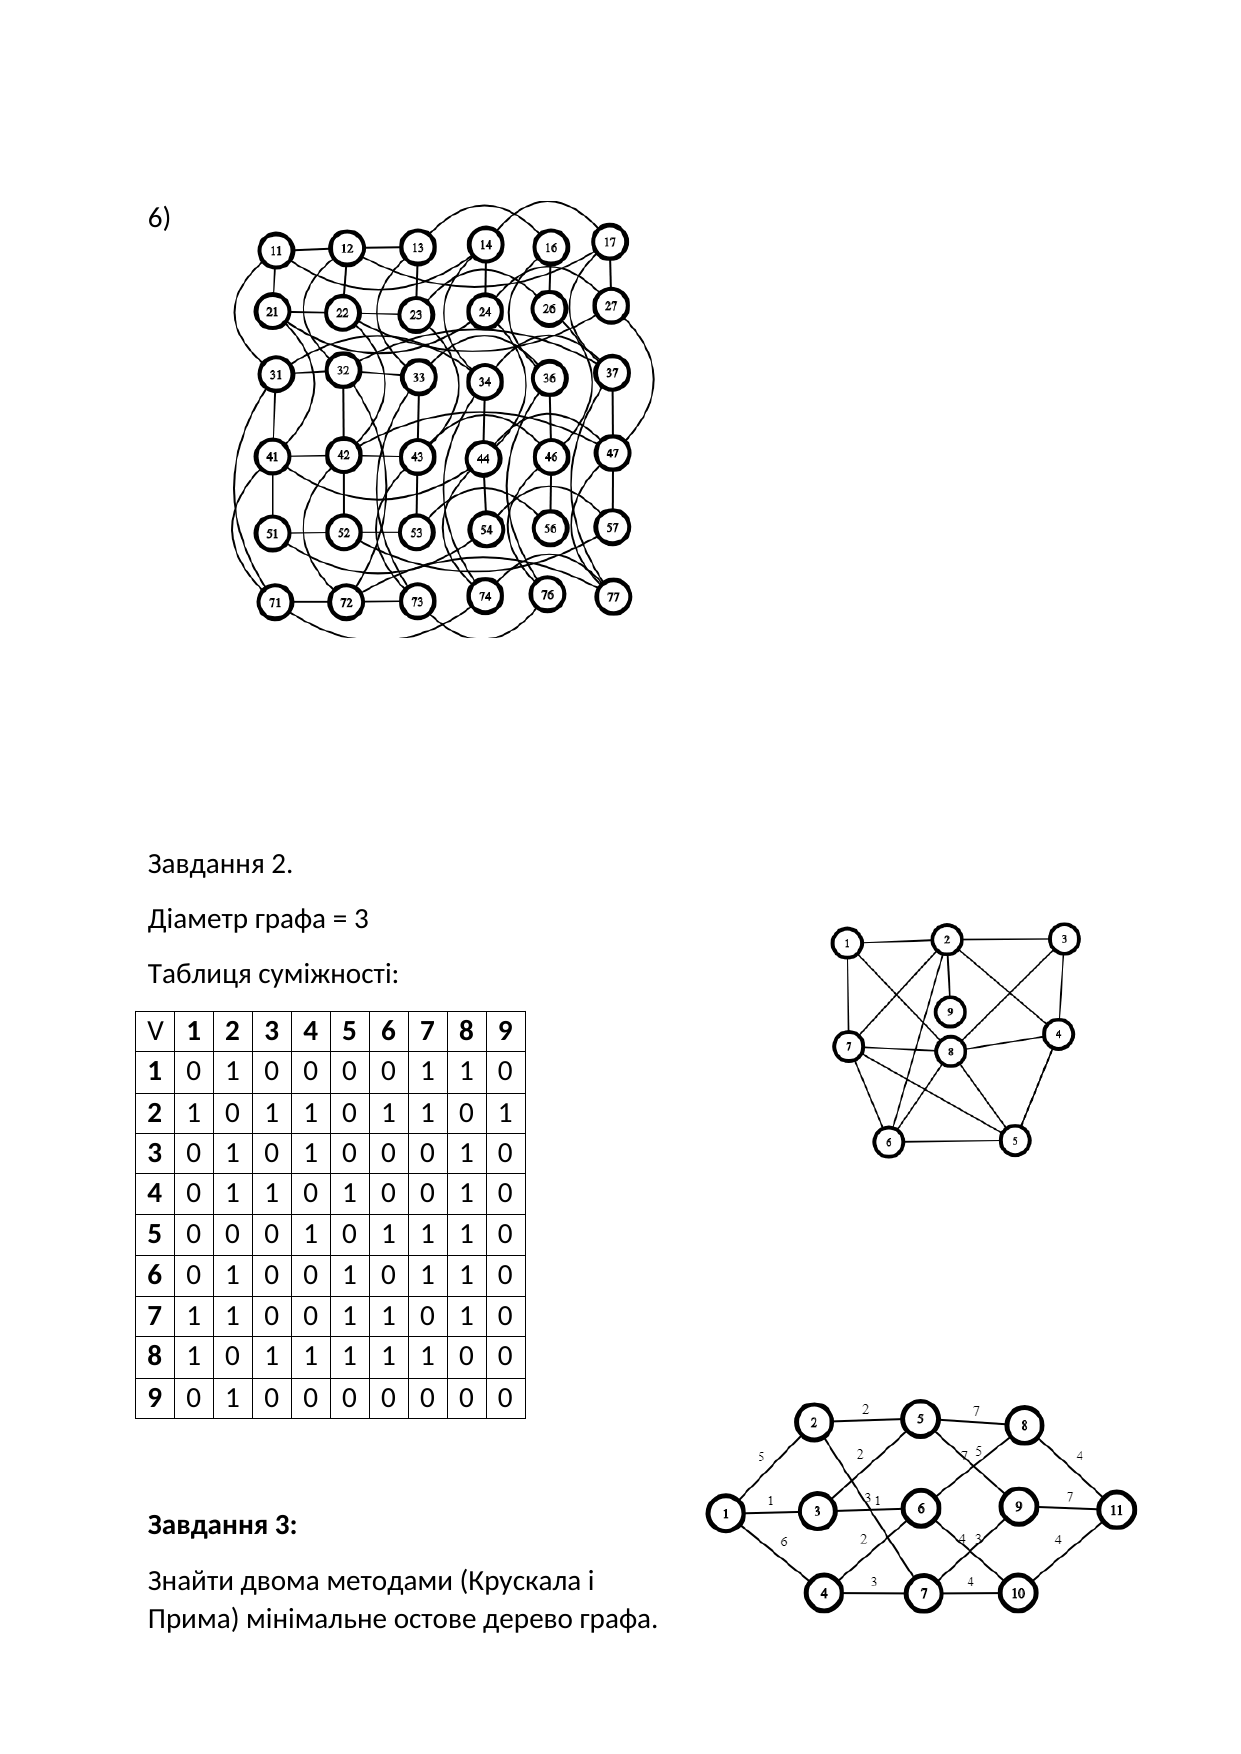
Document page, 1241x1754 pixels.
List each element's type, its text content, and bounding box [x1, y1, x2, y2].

text Діаметр графа = 3 [148, 900, 768, 936]
table_cell 1 [448, 1174, 486, 1214]
table_cell 0 [331, 1134, 369, 1173]
table_cell 1 [214, 1379, 252, 1418]
table_cell 1 [214, 1134, 252, 1173]
table_cell 1 [292, 1215, 330, 1255]
table_cell 1 [292, 1134, 330, 1173]
table_cell 1 [370, 1297, 408, 1336]
table_header 4 [292, 1012, 330, 1051]
table_cell 0 [175, 1215, 213, 1255]
table_cell 0 [409, 1174, 447, 1214]
table_cell 0 [253, 1134, 291, 1173]
table_cell 0 [253, 1052, 291, 1093]
table_cell 1 [292, 1337, 330, 1378]
table_cell 0 [370, 1379, 408, 1418]
table_cell 1 [448, 1052, 486, 1093]
table_cell 1 [214, 1174, 252, 1214]
table_cell 1 [487, 1094, 525, 1133]
table_cell 1 [370, 1337, 408, 1378]
table_header 9 [487, 1012, 525, 1051]
table_cell 1 [253, 1174, 291, 1214]
table_cell 1 [214, 1256, 252, 1296]
table_cell 1 [175, 1297, 213, 1336]
table_cell 8 [136, 1337, 174, 1378]
table_cell 0 [253, 1297, 291, 1336]
table_cell 0 [175, 1052, 213, 1093]
table_cell 1 [409, 1215, 447, 1255]
table_cell 1 [448, 1215, 486, 1255]
table_cell 0 [253, 1379, 291, 1418]
table_cell 0 [214, 1337, 252, 1378]
table_cell 0 [292, 1379, 330, 1418]
table_cell 0 [292, 1297, 330, 1336]
table_cell 0 [292, 1052, 330, 1093]
table_cell 1 [331, 1174, 369, 1214]
table_cell 0 [487, 1174, 525, 1214]
table_cell 0 [370, 1256, 408, 1296]
table_cell 1 [175, 1094, 213, 1133]
table_cell 0 [175, 1256, 213, 1296]
table_cell 9 [136, 1379, 174, 1418]
table_cell 1 [175, 1337, 213, 1378]
table_cell 0 [409, 1134, 447, 1173]
table_cell 1 [448, 1134, 486, 1173]
table_cell 0 [487, 1052, 525, 1093]
table_cell 1 [292, 1094, 330, 1133]
text Таблиця суміжності: [148, 955, 768, 991]
picture [222, 201, 659, 638]
table_header 2 [214, 1012, 252, 1051]
table_cell 1 [331, 1256, 369, 1296]
table_header 6 [370, 1012, 408, 1051]
text Завдання 2. [148, 845, 1152, 881]
table_cell 0 [331, 1052, 369, 1093]
text 6) [148, 199, 1152, 234]
table_cell 4 [136, 1174, 174, 1214]
table_cell 1 [370, 1215, 408, 1255]
table_cell 0 [175, 1174, 213, 1214]
table_cell 0 [331, 1215, 369, 1255]
table_header 3 [253, 1012, 291, 1051]
table_cell 0 [370, 1174, 408, 1214]
table_cell 1 [448, 1256, 486, 1296]
table_cell 0 [214, 1094, 252, 1133]
table_cell 1 [136, 1052, 174, 1093]
text Завдання 3: [148, 1506, 689, 1542]
table_cell 1 [370, 1094, 408, 1133]
table_cell 1 [214, 1052, 252, 1093]
table_cell 1 [331, 1297, 369, 1336]
table_header 7 [409, 1012, 447, 1051]
table_cell 0 [370, 1052, 408, 1093]
table_cell 0 [487, 1215, 525, 1255]
table_cell 5 [136, 1215, 174, 1255]
text Знайти двома методами (Крускала і Прима) мінімальне остове дерево графа. [148, 1562, 689, 1636]
table_header 5 [331, 1012, 369, 1051]
table_cell 0 [292, 1174, 330, 1214]
table_cell 0 [448, 1379, 486, 1418]
table_cell 1 [253, 1094, 291, 1133]
table_cell 0 [331, 1094, 369, 1133]
table_cell 2 [136, 1094, 174, 1133]
table_cell 0 [487, 1256, 525, 1296]
table_cell 0 [487, 1297, 525, 1336]
table_cell 0 [253, 1215, 291, 1255]
table_cell 6 [136, 1256, 174, 1296]
table_cell 0 [331, 1379, 369, 1418]
table_cell 0 [487, 1134, 525, 1173]
table_cell 7 [136, 1297, 174, 1336]
table_cell 0 [370, 1134, 408, 1173]
table_cell 0 [409, 1297, 447, 1336]
table_cell 0 [175, 1379, 213, 1418]
table_cell 0 [253, 1256, 291, 1296]
table_cell 0 [487, 1379, 525, 1418]
table_header V [136, 1012, 174, 1051]
table_cell 1 [409, 1256, 447, 1296]
table_cell 0 [448, 1094, 486, 1133]
table_cell 0 [292, 1256, 330, 1296]
table_cell 1 [253, 1337, 291, 1378]
table_cell 3 [136, 1134, 174, 1173]
table_cell 0 [448, 1337, 486, 1378]
table_cell 0 [214, 1215, 252, 1255]
picture [768, 846, 1149, 1227]
table_cell 1 [214, 1297, 252, 1336]
table_cell 1 [448, 1297, 486, 1336]
table_header 8 [448, 1012, 486, 1051]
table_cell 0 [487, 1337, 525, 1378]
table_cell 0 [409, 1379, 447, 1418]
table_cell 1 [409, 1052, 447, 1093]
picture [689, 1291, 1152, 1754]
table_cell 1 [409, 1337, 447, 1378]
table_cell 1 [331, 1337, 369, 1378]
table_cell 0 [175, 1134, 213, 1173]
table_header 1 [175, 1012, 213, 1051]
table_cell 1 [409, 1094, 447, 1133]
